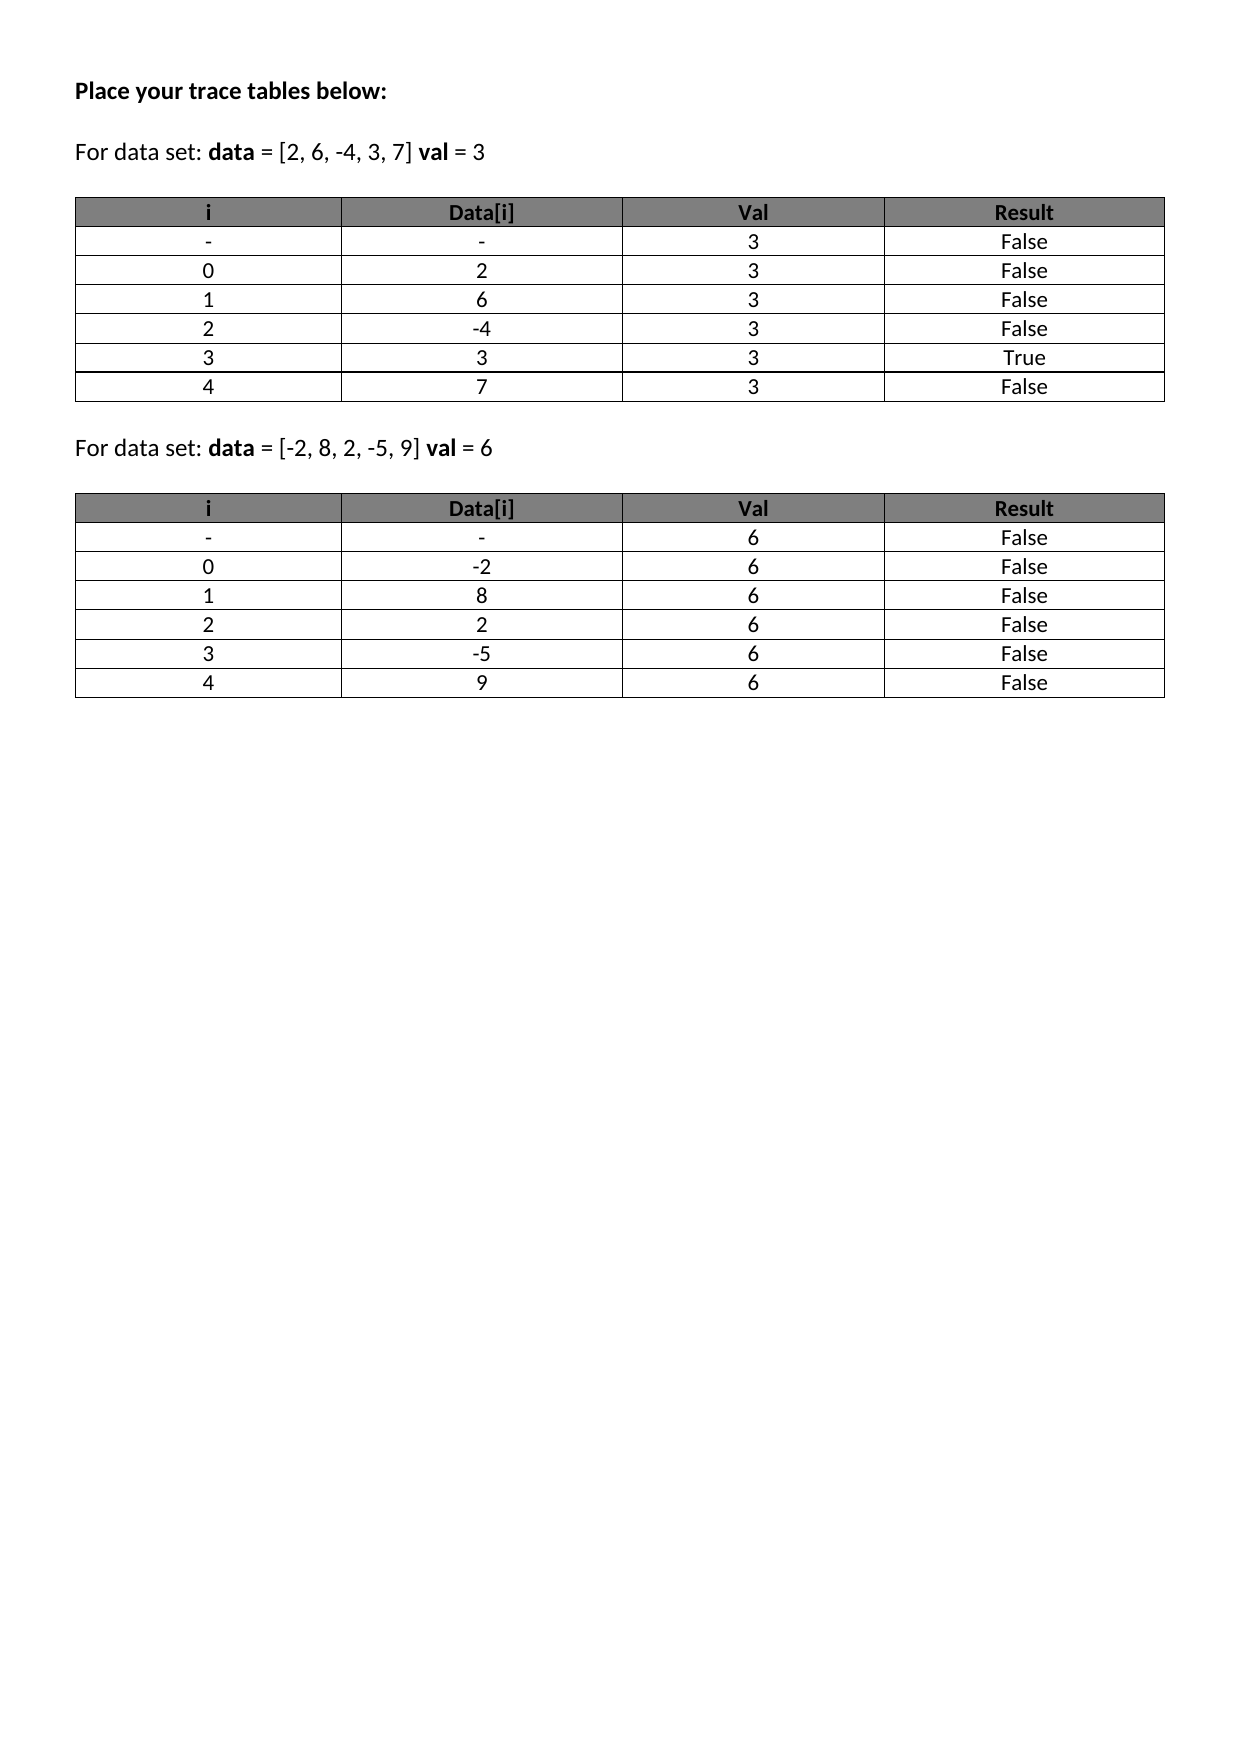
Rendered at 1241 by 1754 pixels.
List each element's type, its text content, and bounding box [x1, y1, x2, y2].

table_cell False [885, 256, 1164, 284]
table_cell 3 [623, 285, 884, 313]
table_cell - [76, 523, 341, 551]
table_cell True [885, 344, 1164, 371]
table_cell False [885, 523, 1164, 551]
table_cell 4 [76, 373, 341, 401]
table_cell 3 [623, 373, 884, 401]
table_header i [76, 494, 341, 522]
table_cell False [885, 314, 1164, 342]
table_cell 8 [342, 581, 622, 609]
table_cell 6 [623, 581, 884, 609]
table_cell 2 [342, 610, 622, 638]
table_cell 3 [342, 344, 622, 371]
table_cell 6 [623, 669, 884, 697]
table_cell 6 [623, 552, 884, 580]
table_cell 9 [342, 669, 622, 697]
table_cell 1 [76, 581, 341, 609]
text For data set: data = [2, 6, -4, 3, 7] val = 3 [75, 136, 1165, 167]
table_cell -2 [342, 552, 622, 580]
table_cell False [885, 669, 1164, 697]
table_cell 2 [76, 610, 341, 638]
table_header Val [623, 198, 884, 226]
table_cell - [342, 523, 622, 551]
table_cell 7 [342, 373, 622, 401]
table_cell 6 [623, 640, 884, 667]
table_cell - [76, 227, 341, 255]
table_cell False [885, 373, 1164, 401]
table_cell False [885, 610, 1164, 638]
table_cell 3 [76, 640, 341, 667]
table_cell 6 [623, 610, 884, 638]
table_cell 4 [76, 669, 341, 697]
table_cell False [885, 581, 1164, 609]
table_cell 3 [623, 344, 884, 371]
text For data set: data = [-2, 8, 2, -5, 9] val = 6 [75, 432, 1165, 463]
table_cell 3 [76, 344, 341, 371]
table_cell False [885, 285, 1164, 313]
table_cell -4 [342, 314, 622, 342]
table_header Data[i] [342, 494, 622, 522]
table_header Result [885, 494, 1164, 522]
text Place your trace tables below: [75, 75, 1165, 106]
table_cell 6 [623, 523, 884, 551]
table_cell 0 [76, 256, 341, 284]
table_cell 2 [342, 256, 622, 284]
table_cell 1 [76, 285, 341, 313]
table_cell - [342, 227, 622, 255]
table_cell False [885, 640, 1164, 667]
table_cell False [885, 552, 1164, 580]
table_header Data[i] [342, 198, 622, 226]
table_cell False [885, 227, 1164, 255]
table_cell 3 [623, 256, 884, 284]
table_header i [76, 198, 341, 226]
table_cell 3 [623, 227, 884, 255]
table_header Val [623, 494, 884, 522]
table_cell 3 [623, 314, 884, 342]
table_cell 6 [342, 285, 622, 313]
table_cell 2 [76, 314, 341, 342]
table_cell 0 [76, 552, 341, 580]
table_header Result [885, 198, 1164, 226]
table_cell -5 [342, 640, 622, 667]
